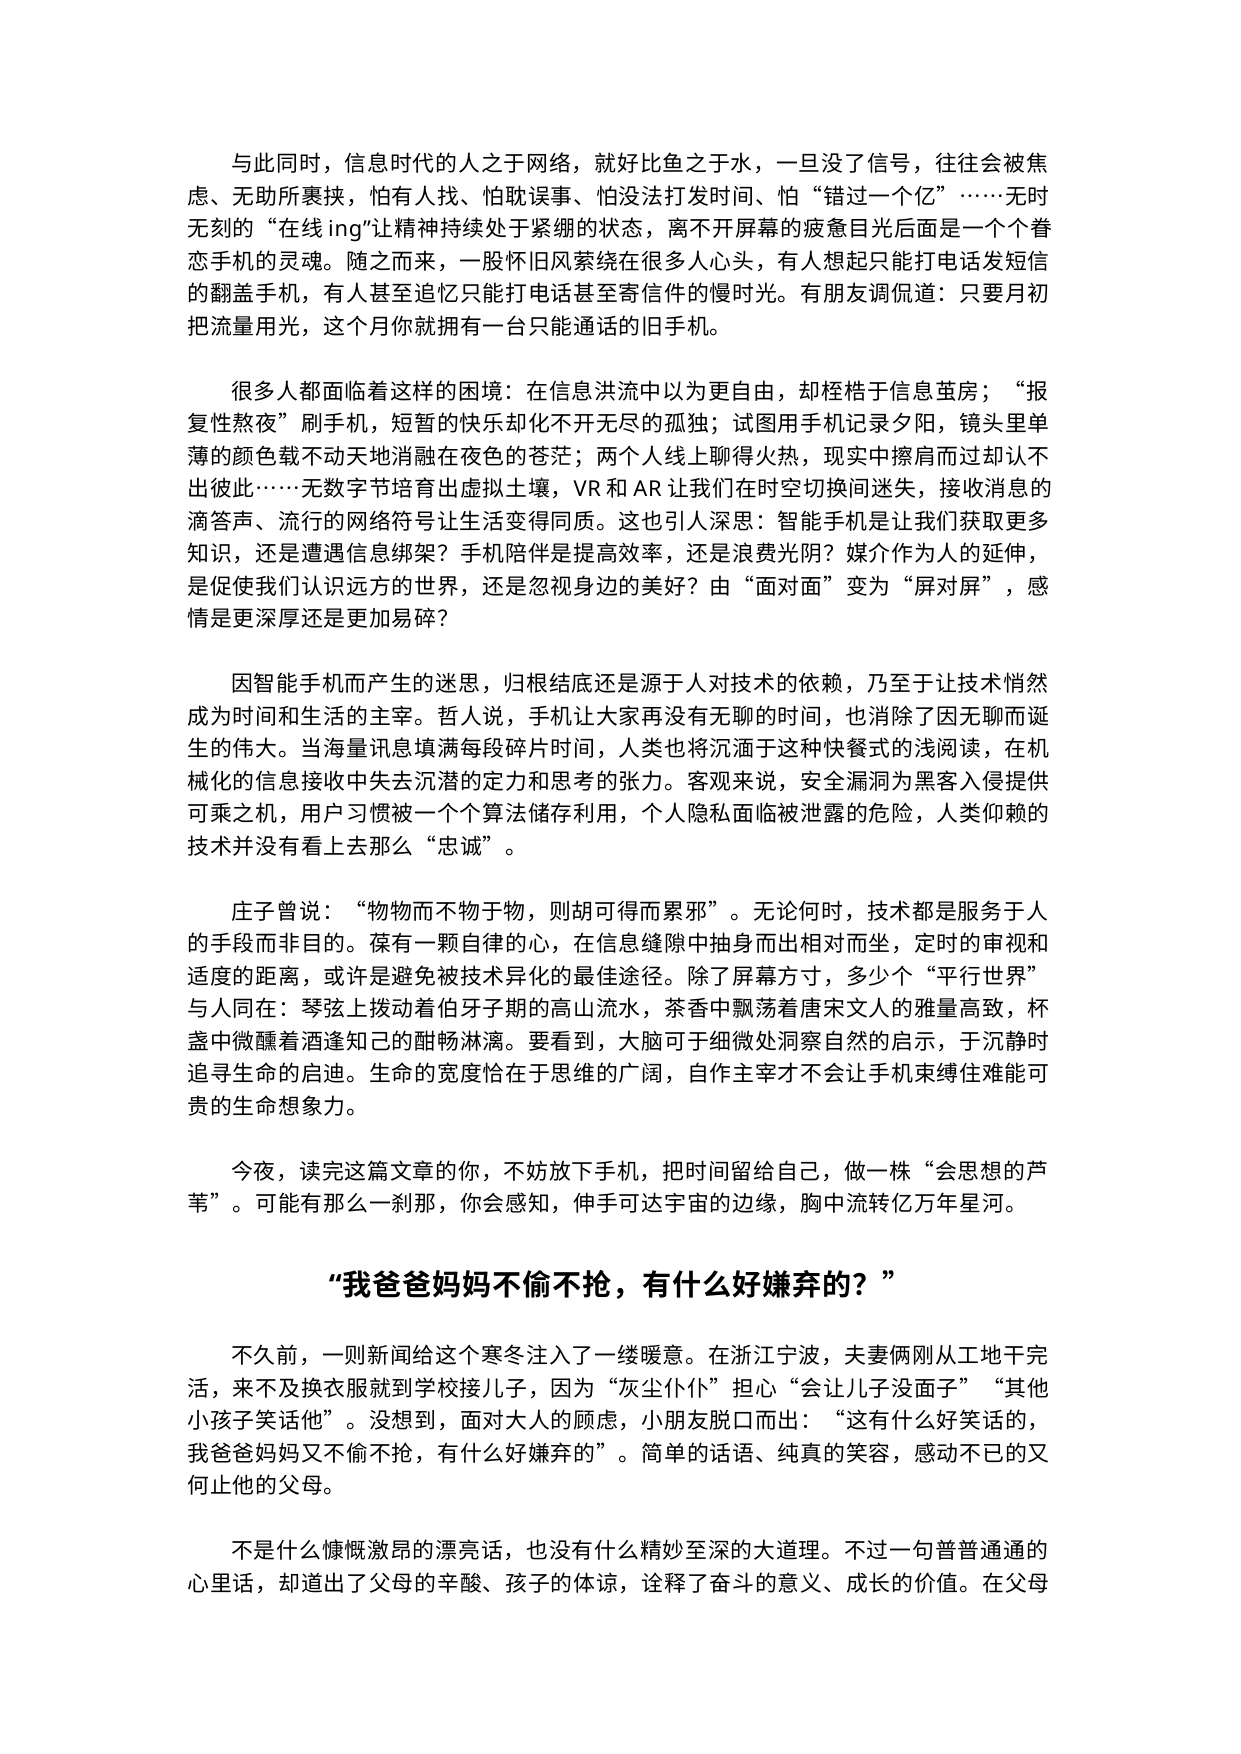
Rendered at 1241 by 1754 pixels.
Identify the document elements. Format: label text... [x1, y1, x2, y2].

text 今夜，读完这篇文章的你，不妨放下手机，把时间留给自己，做一株“会思想的芦苇”。可能有那么一刹那，你会感知，伸手可达宇宙的边缘，胸中流转亿万年星河。 [187, 1153, 1053, 1218]
text 与此同时，信息时代的人之于网络，就好比鱼之于水，一旦没了信号，往往会被焦虑、无助所裹挟，怕有人找、怕耽误事、怕没法打发时间、怕“错过一个亿”……无时无刻的“在线ing”让精神持续处于紧绷的状态，离不开屏幕的疲惫目光后面是一个个眷恋手机的灵魂。随之而来，一股怀旧风萦绕在很多人心头，有人想起只能打电话发短信的翻盖手机，有人甚至追忆只能打电话甚至寄信件的慢时光。有朋友调侃道：只要月初把流量用光，这个月你就拥有一台只能通话的旧手机。 [187, 146, 1053, 341]
text 很多人都面临着这样的困境：在信息洪流中以为更自由，却桎梏于信息茧房；“报复性熬夜”刷手机，短暂的快乐却化不开无尽的孤独；试图用手机记录夕阳，镜头里单薄的颜色载不动天地消融在夜色的苍茫；两个人线上聊得火热，现实中擦肩而过却认不出彼此……无数字节培育出虚拟土壤，VR和AR让我们在时空切换间迷失，接收消息的滴答声、流行的网络符号让生活变得同质。这也引人深思：智能手机是让我们获取更多知识，还是遭遇信息绑架？手机陪伴是提高效率，还是浪费光阴？媒介作为人的延伸，是促使我们认识远方的世界，还是忽视身边的美好？由“面对面”变为“屏对屏”，感情是更深厚还是更加易碎？ [187, 373, 1053, 633]
text 不久前，一则新闻给这个寒冬注入了一缕暖意。在浙江宁波，夫妻俩刚从工地干完活，来不及换衣服就到学校接儿子，因为“灰尘仆仆”担心“会让儿子没面子”“其他小孩子笑话他”。没想到，面对大人的顾虑，小朋友脱口而出：“这有什么好笑话的，我爸爸妈妈又不偷不抢，有什么好嫌弃的”。简单的话语、纯真的笑容，感动不已的又何止他的父母。 [187, 1338, 1053, 1500]
subtitle “我爸爸妈妈不偷不抢，有什么好嫌弃的？” [187, 1251, 1053, 1316]
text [187, 1533, 1053, 1598]
text 因智能手机而产生的迷思，归根结底还是源于人对技术的依赖，乃至于让技术悄然成为时间和生活的主宰。哲人说，手机让大家再没有无聊的时间，也消除了因无聊而诞生的伟大。当海量讯息填满每段碎片时间，人类也将沉湎于这种快餐式的浅阅读，在机械化的信息接收中失去沉潜的定力和思考的张力。客观来说，安全漏洞为黑客入侵提供可乘之机，用户习惯被一个个算法储存利用，个人隐私面临被泄露的危险，人类仰赖的技术并没有看上去那么“忠诚”。 [187, 666, 1053, 861]
text 庄子曾说：“物物而不物于物，则胡可得而累邪”。无论何时，技术都是服务于人的手段而非目的。葆有一颗自律的心，在信息缝隙中抽身而出相对而坐，定时的审视和适度的距离，或许是避免被技术异化的最佳途径。除了屏幕方寸，多少个“平行世界”与人同在：琴弦上拨动着伯牙子期的高山流水，茶香中飘荡着唐宋文人的雅量高致，杯盏中微醺着酒逢知己的酣畅淋漓。要看到，大脑可于细微处洞察自然的启示，于沉静时追寻生命的启迪。生命的宽度恰在于思维的广阔，自作主宰才不会让手机束缚住难能可贵的生命想象力。 [187, 893, 1053, 1121]
